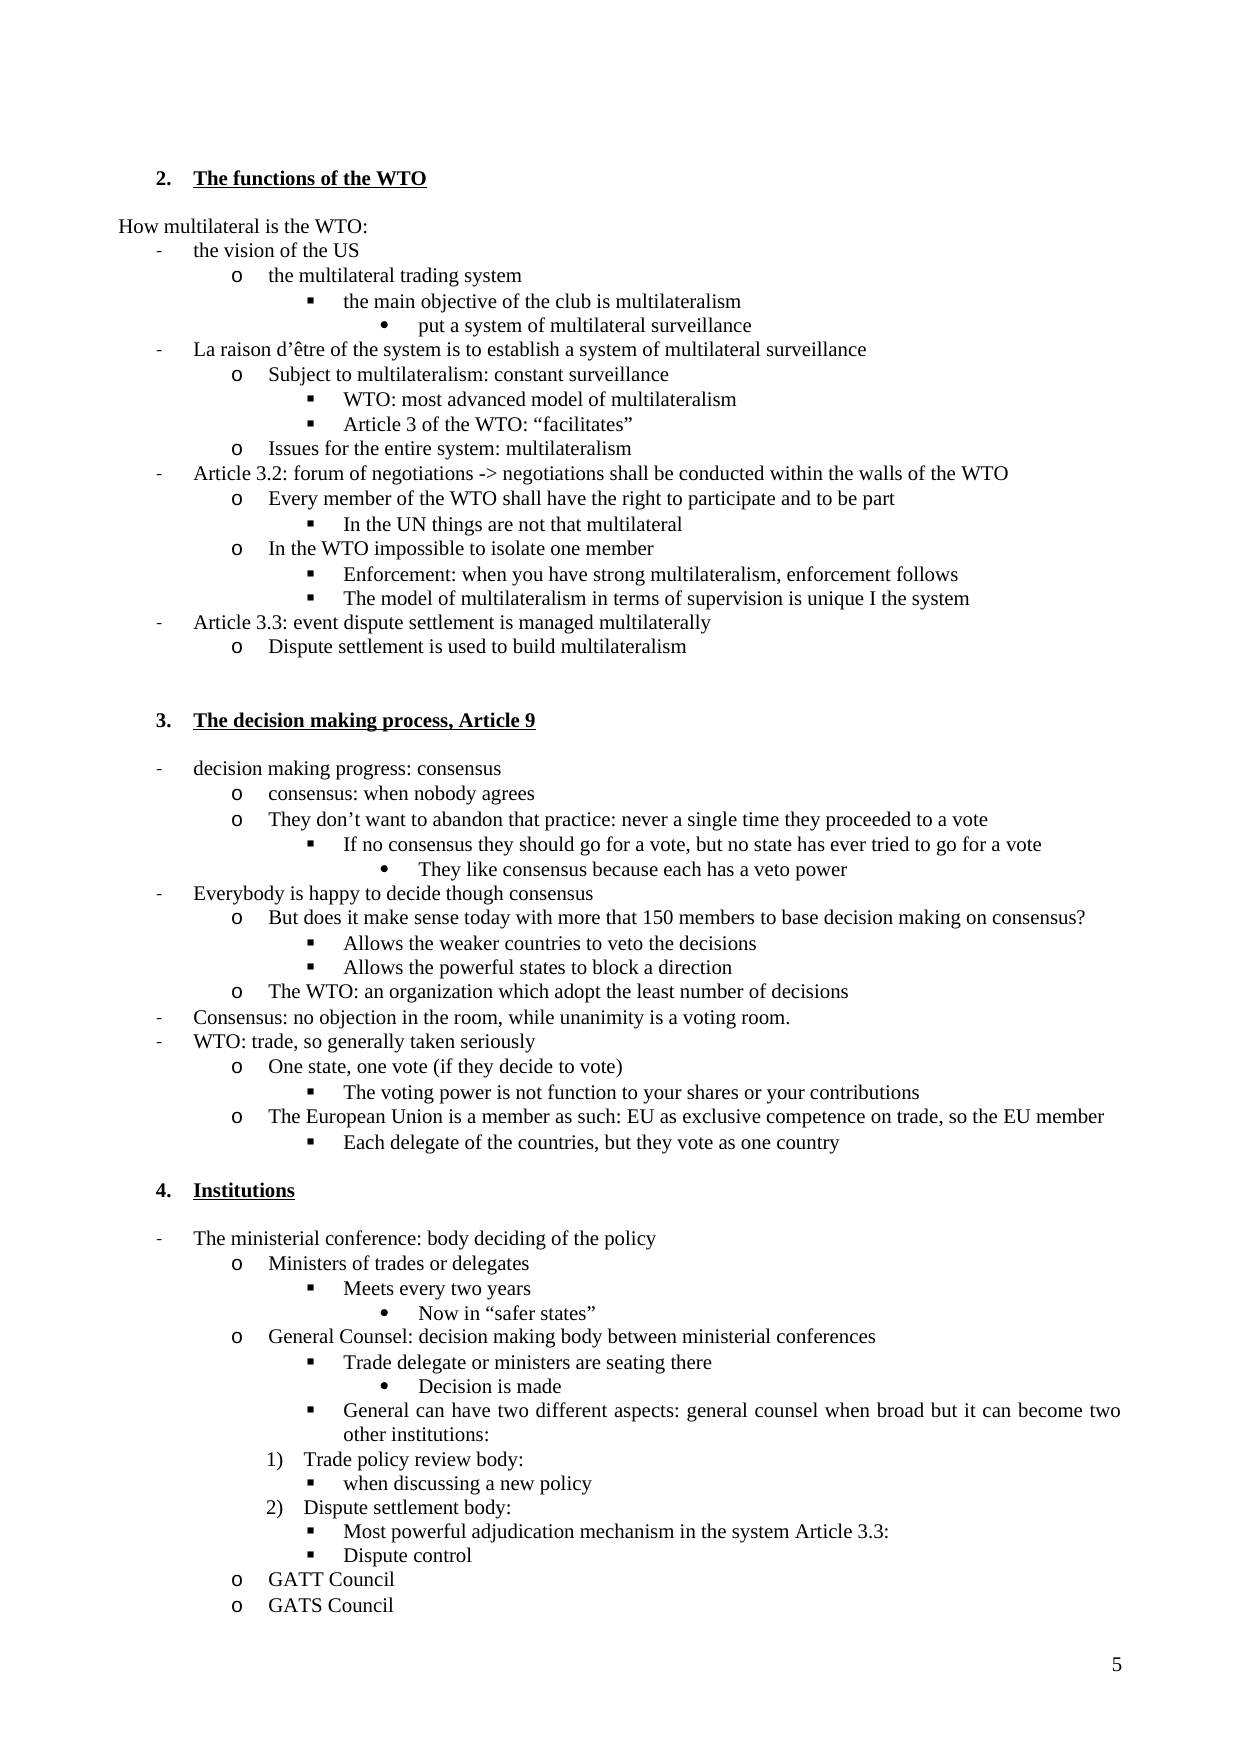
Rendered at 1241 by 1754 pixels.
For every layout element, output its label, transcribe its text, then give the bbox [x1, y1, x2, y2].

list Everybody is happy to decide though consensus [156, 881, 1122, 905]
list GATT Council [231, 1567, 1122, 1592]
list Issues for the entire system: multilateralism [231, 436, 1122, 461]
list If no consensus they should go for a vote, but no state has ever tried to go for a vote [306, 832, 1122, 856]
list General can have two different aspects: general counsel when broad but it can become two other institutions: [306, 1398, 1122, 1446]
list Enforcement: when you have strong multilateralism, enforcement follows [306, 561, 1122, 586]
list Decision is made [381, 1374, 1122, 1398]
list Most powerful adjudication mechanism in the system Article 3.3: [306, 1519, 1122, 1543]
list when discussing a new policy [306, 1471, 1122, 1494]
list WTO: trade, so generally taken seriously [156, 1029, 1122, 1054]
text How multilateral is the WTO: [118, 214, 1122, 238]
list The WTO: an organization which adopt the least number of decisions [231, 979, 1122, 1005]
list Now in “safer states” [381, 1300, 1122, 1324]
list Each delegate of the countries, but they vote as one country [306, 1130, 1122, 1154]
list But does it make sense today with more that 150 members to base decision making on consensus? [231, 905, 1122, 931]
list Institutions [156, 1178, 1122, 1202]
list One state, one vote (if they decide to vote) [231, 1054, 1122, 1080]
list The voting power is not function to your shares or your contributions [306, 1080, 1122, 1104]
list Dispute settlement body: [266, 1494, 1122, 1519]
list the main objective of the club is multilateralism [306, 289, 1122, 313]
list The European Union is a member as such: EU as exclusive competence on trade, so the EU member [231, 1104, 1122, 1130]
list Trade delegate or ministers are seating there [306, 1350, 1122, 1374]
list Every member of the WTO shall have the right to participate and to be part [231, 486, 1122, 512]
list Allows the weaker countries to veto the decisions [306, 931, 1122, 955]
list GATS Council [231, 1592, 1122, 1618]
list Article 3 of the WTO: “facilitates” [306, 411, 1122, 436]
list They don’t want to abandon that practice: never a single time they proceeded to a vote [231, 807, 1122, 832]
list The functions of the WTO [156, 166, 1122, 190]
list La raison d’être of the system is to establish a system of multilateral surveillance [156, 337, 1122, 362]
list The ministerial conference: body deciding of the policy [156, 1226, 1122, 1251]
list Dispute control [306, 1543, 1122, 1567]
list decision making progress: consensus [156, 756, 1122, 781]
list Trade policy review body: [266, 1446, 1122, 1471]
list General Counsel: decision making body between ministerial conferences [231, 1324, 1122, 1350]
list Article 3.3: event dispute settlement is managed multilaterally [156, 609, 1122, 634]
list The decision making process, Article 9 [156, 708, 1122, 732]
list Ministers of trades or delegates [231, 1251, 1122, 1276]
list The model of multilateralism in terms of supervision is unique I the system [306, 586, 1122, 609]
list WTO: most advanced model of multilateralism [306, 387, 1122, 411]
list Article 3.2: forum of negotiations -> negotiations shall be conducted within the walls of the WTO [156, 461, 1122, 486]
list In the UN things are not that multilateral [306, 512, 1122, 536]
list Subject to multilateralism: constant surveillance [231, 362, 1122, 387]
list They like consensus because each has a veto power [381, 856, 1122, 881]
list Meets every two years [306, 1276, 1122, 1300]
list the multilateral trading system [231, 263, 1122, 289]
list put a system of multilateral surveillance [381, 313, 1122, 337]
list Dispute settlement is used to build multilateralism [231, 634, 1122, 660]
list Allows the powerful states to block a direction [306, 955, 1122, 979]
list Consensus: no objection in the room, while unanimity is a voting room. [156, 1005, 1122, 1029]
list In the WTO impossible to isolate one member [231, 536, 1122, 561]
list the vision of the US [156, 238, 1122, 263]
list consensus: when nobody agrees [231, 781, 1122, 807]
